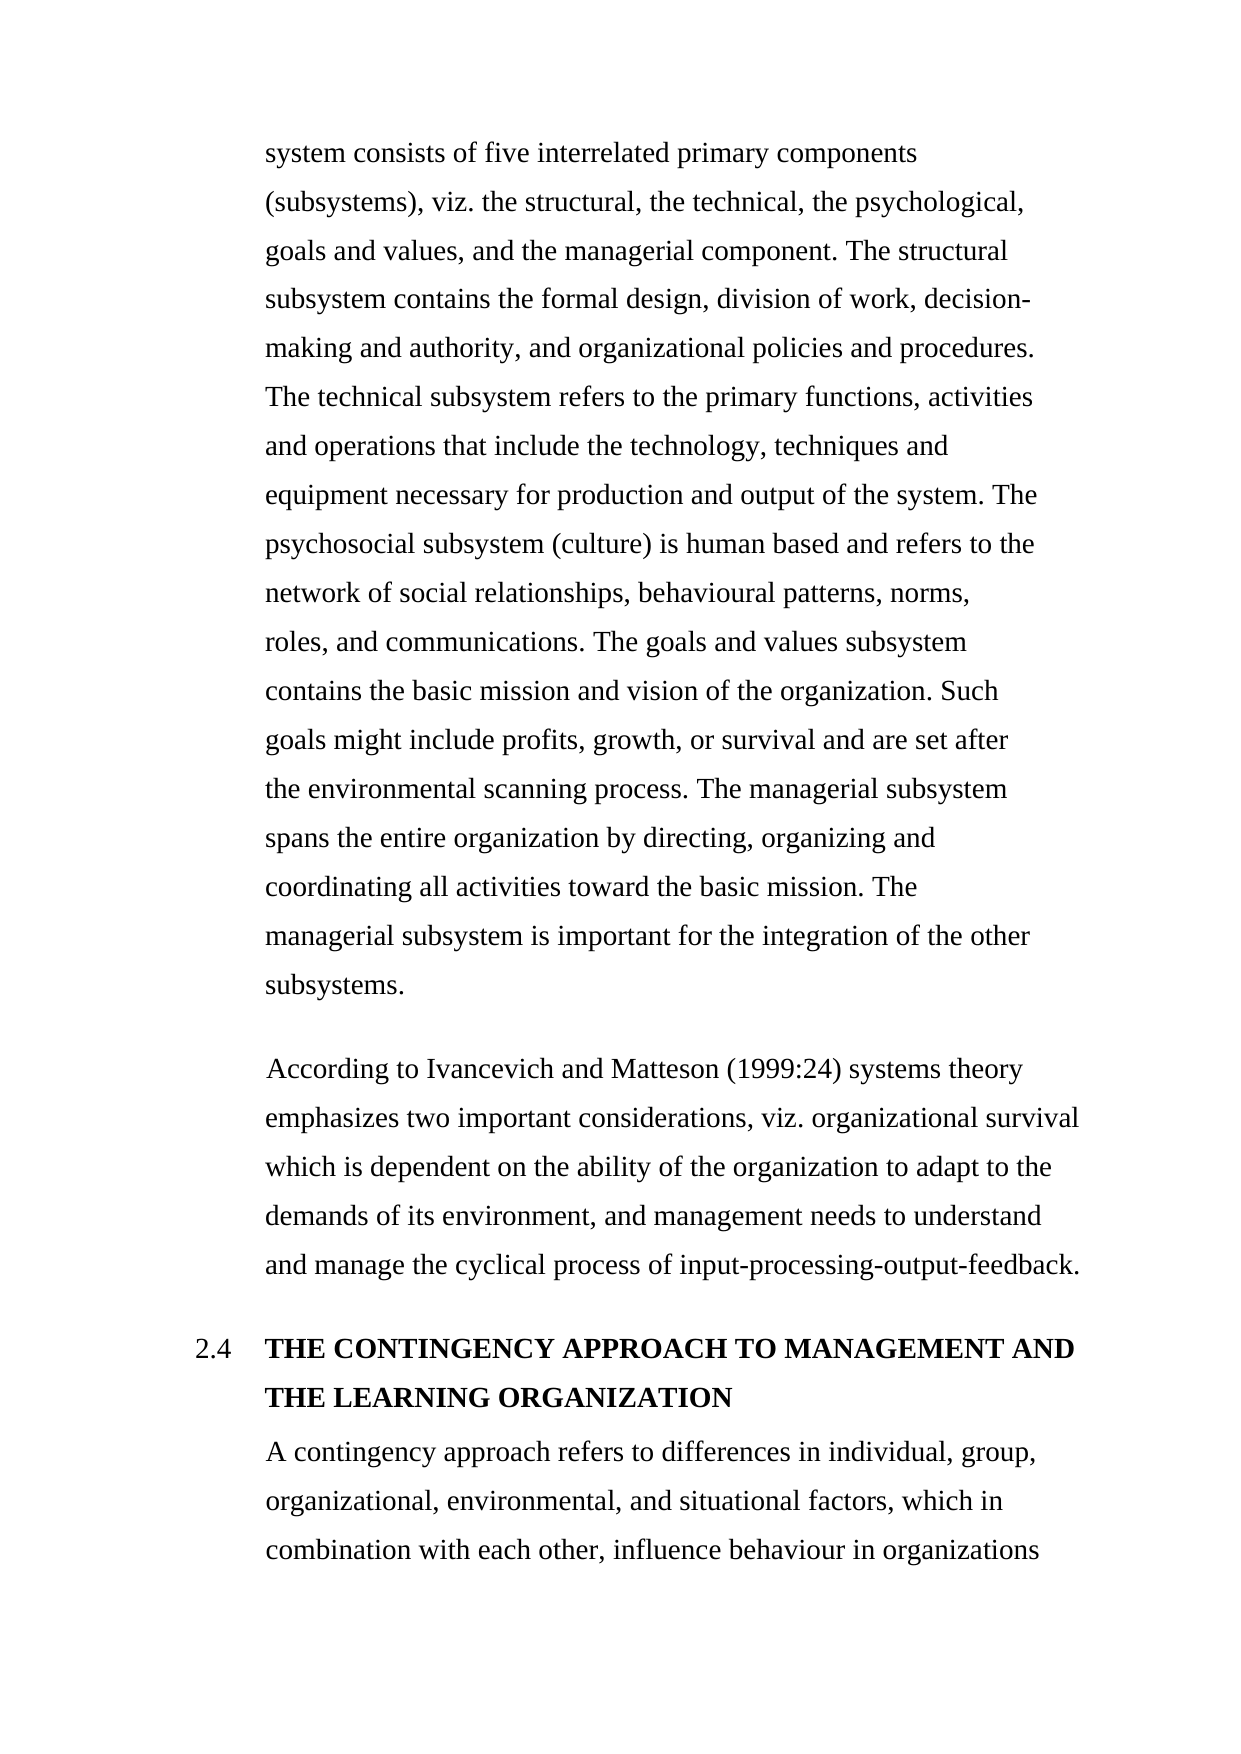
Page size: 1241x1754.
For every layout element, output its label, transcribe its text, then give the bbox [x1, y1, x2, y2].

subtitle 2.4 THE CONTINGENCY APPROACH TO MANAGEMENT AND THE LEARNING ORGANIZATION [195, 1331, 1092, 1414]
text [195, 1434, 1041, 1566]
text According to Ivancevich and Matteson (1999:24) systems theory emphasizes two important considerations, viz. organizational survival which is dependent on the ability of the organization to adapt to the demands of its environment, and management needs to understand and manage the cyclical process of input-processing-output-feedback. [265, 1051, 1090, 1281]
text system consists of five interrelated primary components (subsystems), viz. the structural, the technical, the psychological, goals and values, and the managerial component. The structural subsystem contains the formal design, division of work, decision-making and authority, and organizational policies and procedures. The technical subsystem refers to the primary functions, activities and operations that include the technology, techniques and equipment necessary for production and output of the system. The psychosocial subsystem (culture) is human based and refers to the network of social relationships, behavioural patterns, norms, roles, and communications. The goals and values subsystem contains the basic mission and vision of the organization. Such goals might include profits, growth, or survival and are set after the environmental scanning process. The managerial subsystem spans the entire organization by directing, organizing and coordinating all activities toward the basic mission. The managerial subsystem is important for the integration of the other subsystems. [265, 135, 1041, 1001]
